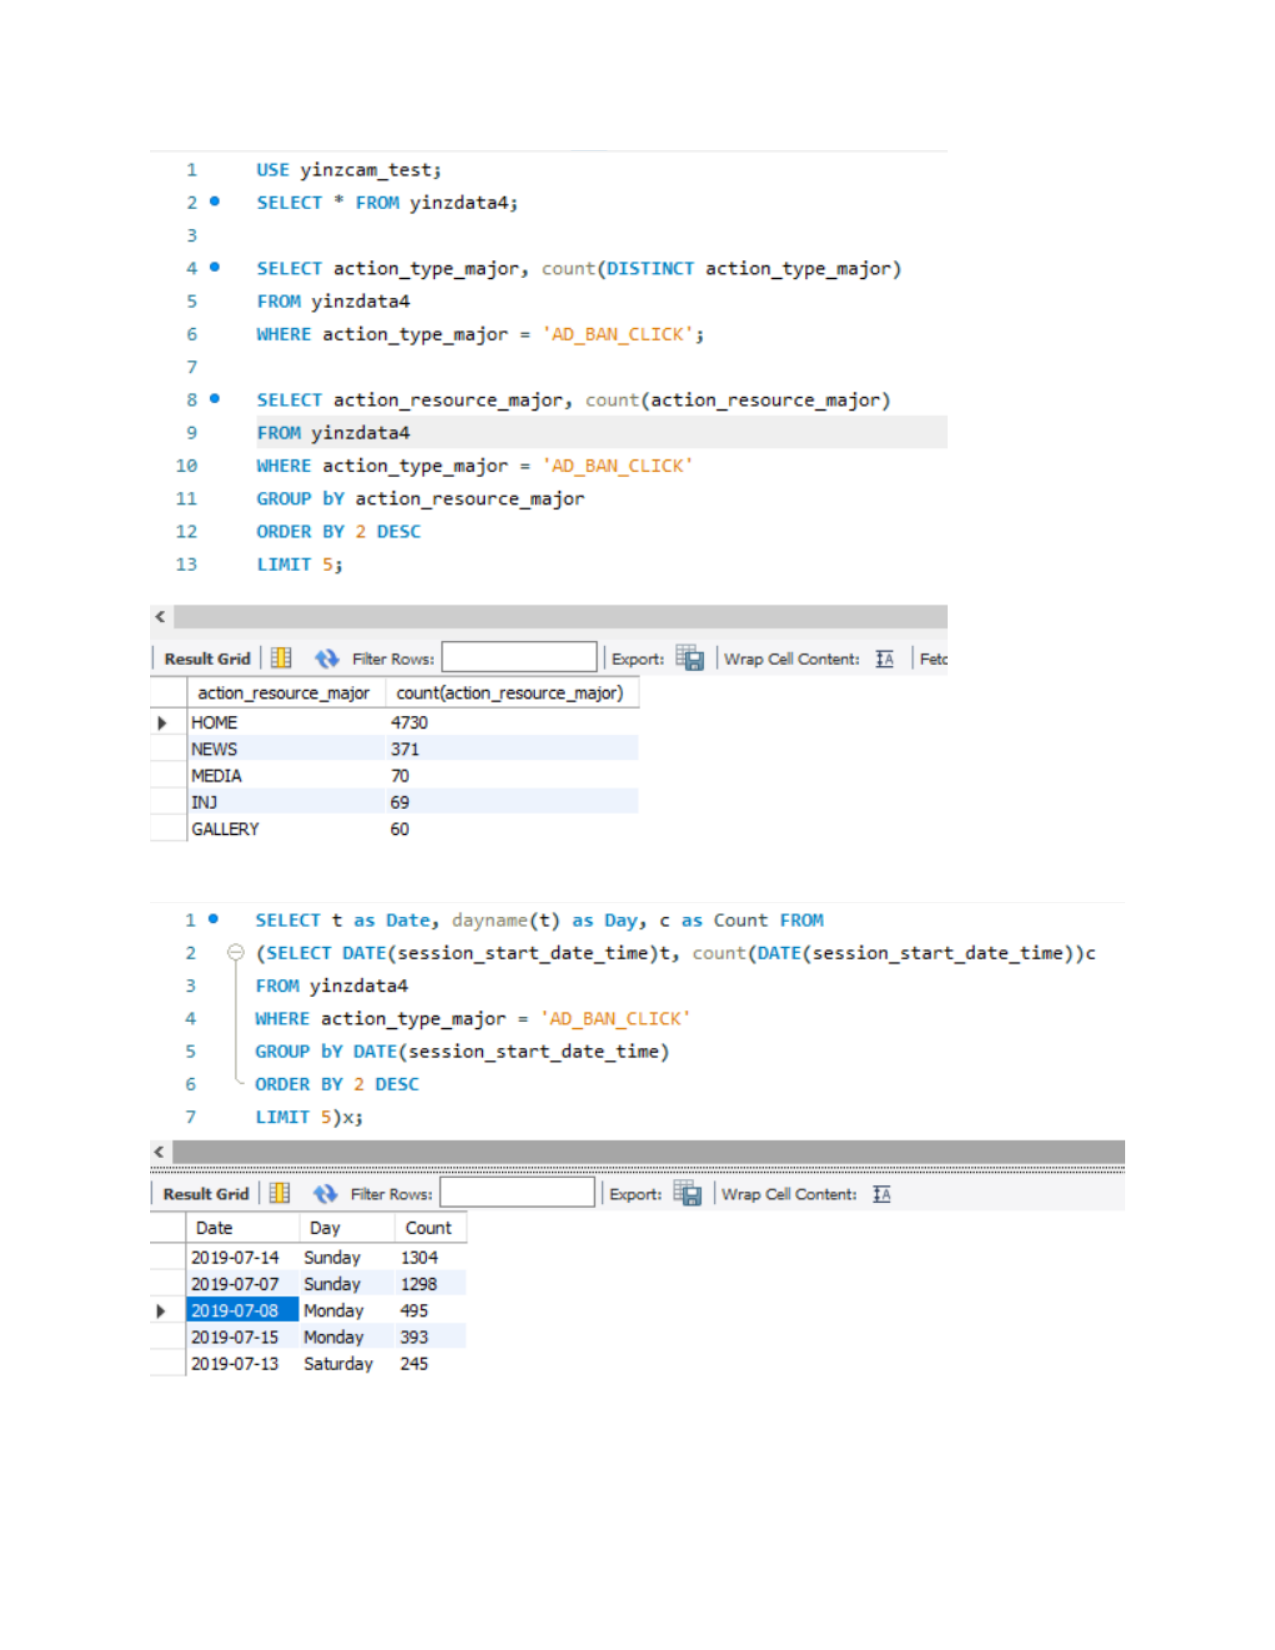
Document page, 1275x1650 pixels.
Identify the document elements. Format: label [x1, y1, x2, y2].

picture [150, 902, 1125, 1414]
picture [150, 150, 948, 884]
